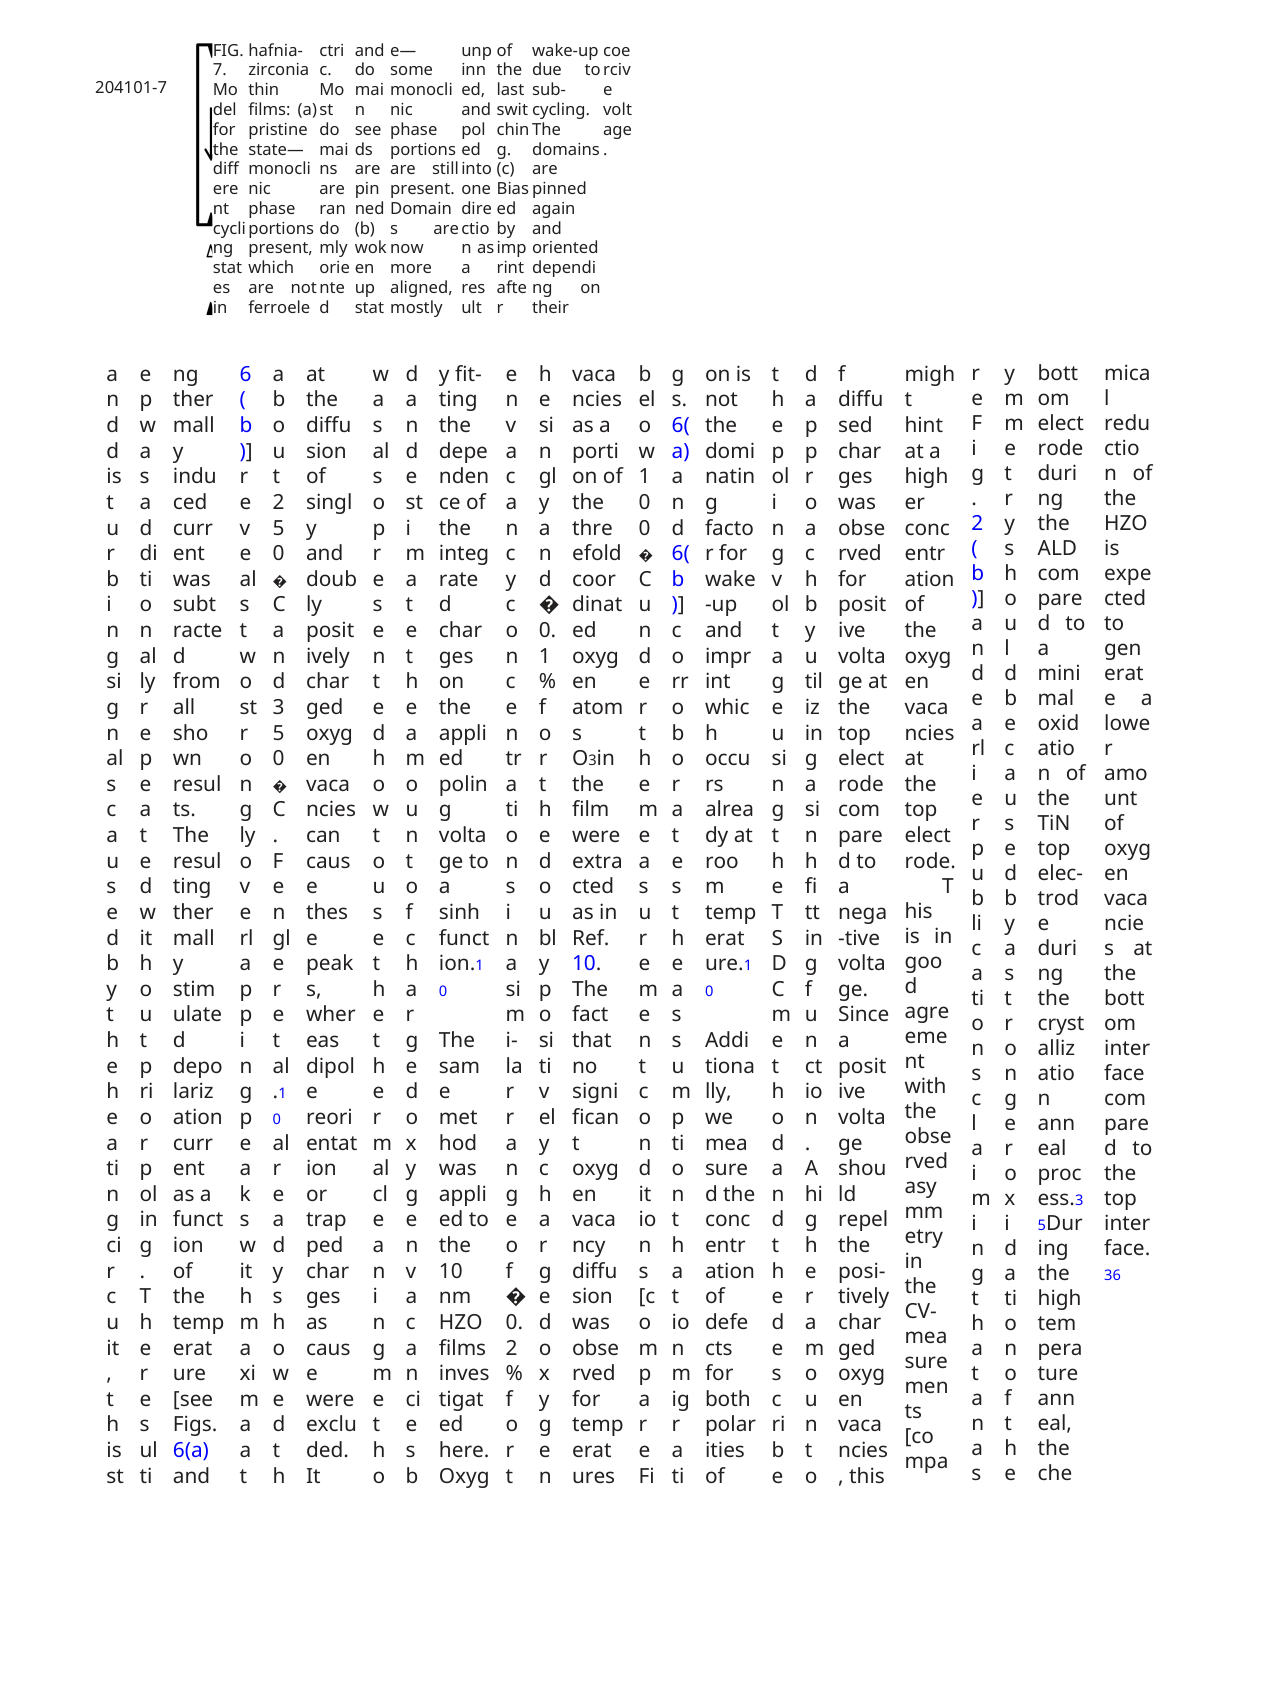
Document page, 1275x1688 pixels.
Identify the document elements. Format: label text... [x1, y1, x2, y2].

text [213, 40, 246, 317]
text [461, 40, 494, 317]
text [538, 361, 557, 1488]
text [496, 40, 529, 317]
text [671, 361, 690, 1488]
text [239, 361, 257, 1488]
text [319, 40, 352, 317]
text This is in good agreement with the observed asymmetry in the CV-measurements [compare Fig. 2(b)] and earlier publications claiming that an asymmetry should be caused by a stronger oxidation of the bottom electrode during the ALD compared to a minimal oxidation of the TiN top elec-trode during the crystallization anneal process.35During the high temperature anneal, the chemical reduction of the HZO is expected to generate a lower amount of oxygen vacancies at the bottom interface compared to the top interface.36 [1104, 361, 1152, 1286]
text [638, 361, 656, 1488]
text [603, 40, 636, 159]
text This is in good agreement with the observed asymmetry in the CV-measurements [compare Fig. 2(b)] and earlier publications claiming that an asymmetry should be caused by a stronger oxidation of the bottom electrode during the ALD compared to a minimal oxidation of the TiN top elec-trode during the crystallization anneal process.35During the high temperature anneal, the chemical reduction of the HZO is expected to generate a lower amount of oxygen vacancies at the bottom interface compared to the top interface.36 [1037, 361, 1085, 1486]
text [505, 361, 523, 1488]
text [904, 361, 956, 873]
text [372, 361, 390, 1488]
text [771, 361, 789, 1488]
picture [196, 40, 213, 321]
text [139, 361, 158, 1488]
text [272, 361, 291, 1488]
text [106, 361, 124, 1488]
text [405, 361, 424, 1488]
table_header 204101-7 [95, 80, 177, 103]
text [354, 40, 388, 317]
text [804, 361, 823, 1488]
